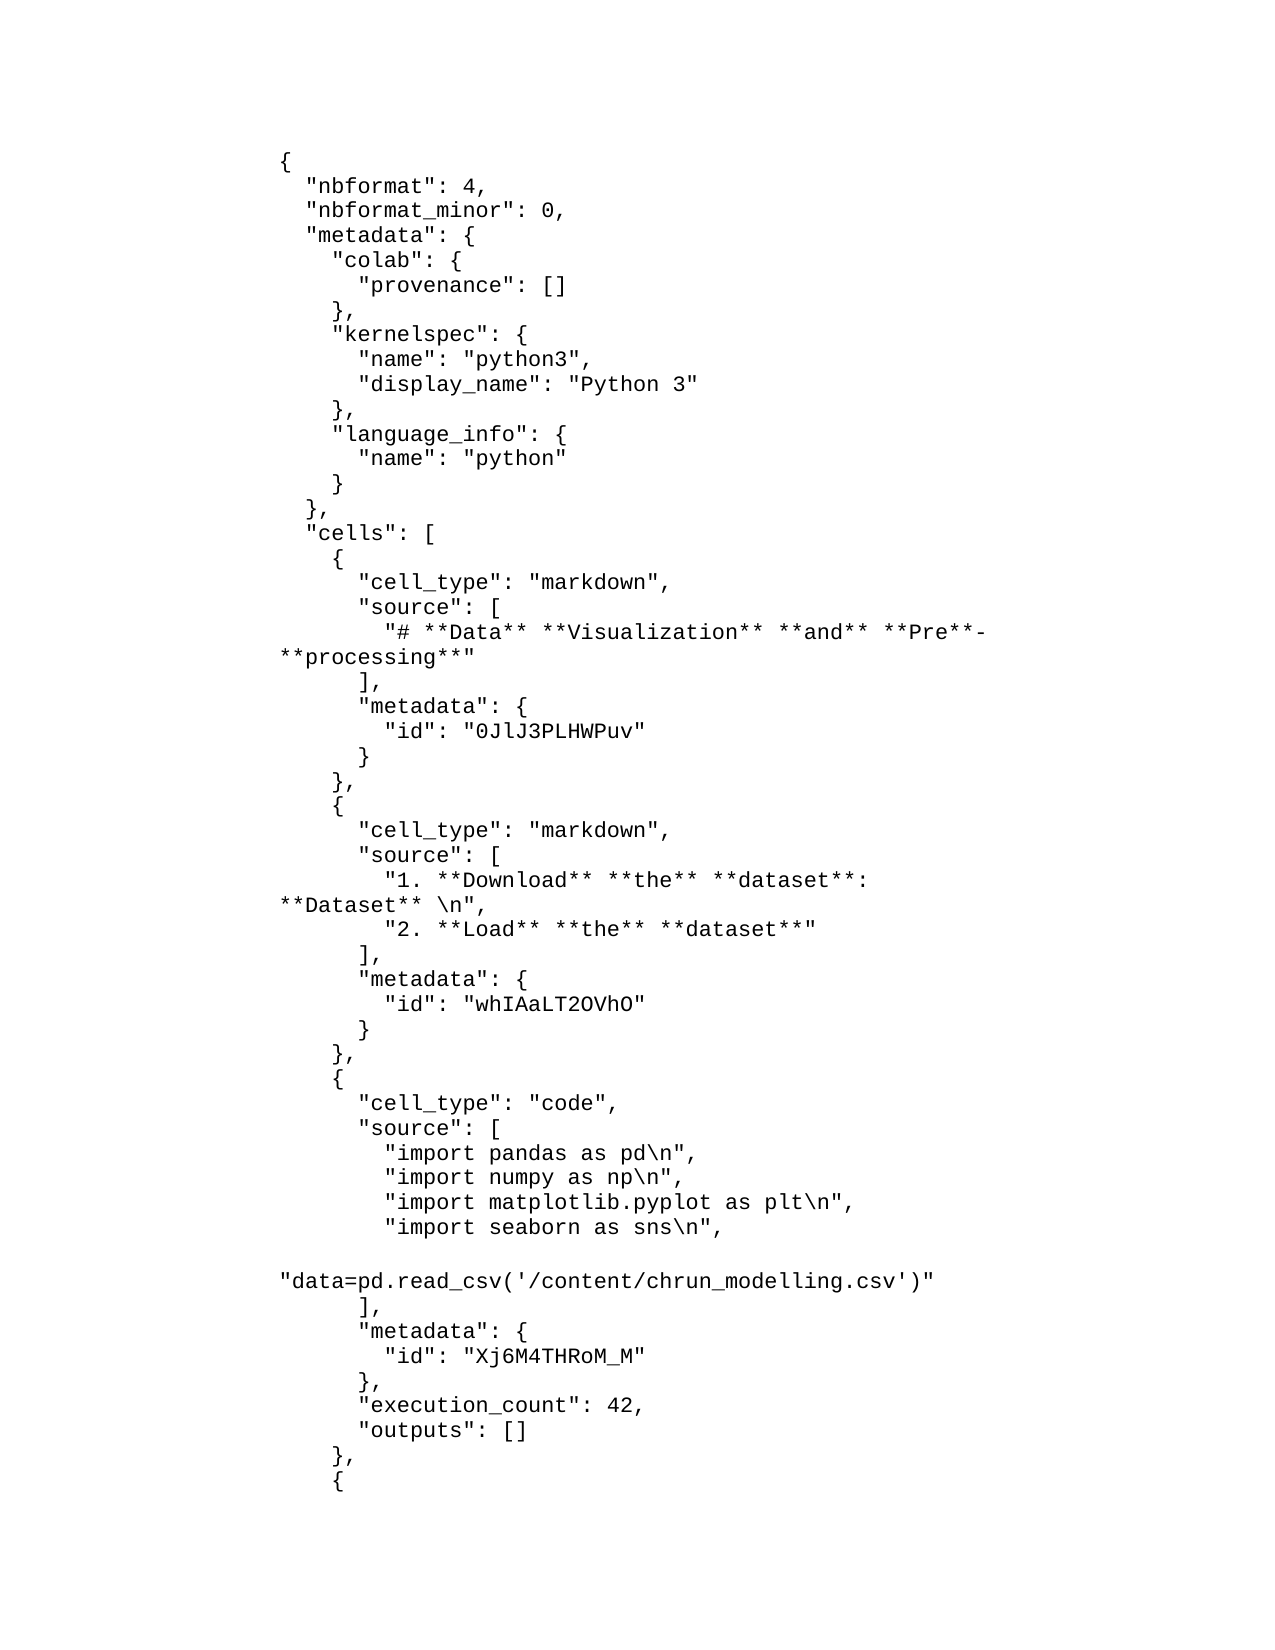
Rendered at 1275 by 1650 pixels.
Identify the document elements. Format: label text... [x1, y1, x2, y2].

text "source": [ [278, 844, 996, 869]
text "import numpy as np\n", [278, 1166, 996, 1191]
text "language_info": { [278, 423, 996, 447]
text "cell_type": "markdown", [278, 819, 996, 844]
text "2. **Load** **the** **dataset**" [278, 918, 996, 943]
text "kernelspec": { [278, 323, 996, 348]
text "import pandas as pd\n", [278, 1142, 996, 1166]
text "data=pd.read_csv('/content/chrun_modelling.csv')" [278, 1241, 996, 1295]
text "display_name": "Python 3" [278, 373, 996, 398]
text "nbformat_minor": 0, [278, 199, 996, 224]
text "metadata": { [278, 1320, 996, 1345]
text }, [278, 1042, 996, 1067]
text } [278, 472, 996, 497]
text "cell_type": "code", [278, 1092, 996, 1117]
text { [278, 150, 996, 175]
text }, [278, 398, 996, 423]
text "metadata": { [278, 224, 996, 249]
text "metadata": { [278, 695, 996, 720]
text "name": "python3", [278, 348, 996, 373]
text { [278, 1469, 996, 1494]
text ], [278, 943, 996, 968]
text "name": "python" [278, 447, 996, 472]
text "# **Data** **Visualization** **and** **Pre**-**processing**" [278, 621, 996, 671]
text "cell_type": "markdown", [278, 571, 996, 596]
text "import seaborn as sns\n", [278, 1216, 996, 1241]
text } [278, 1018, 996, 1042]
text "id": "Xj6M4THRoM_M" [278, 1345, 996, 1370]
text ], [278, 671, 996, 695]
text "metadata": { [278, 968, 996, 993]
text "execution_count": 42, [278, 1394, 996, 1419]
text "id": "whIAaLT2OVhO" [278, 993, 996, 1018]
text "outputs": [] [278, 1419, 996, 1444]
text "nbformat": 4, [278, 175, 996, 199]
text }, [278, 1444, 996, 1469]
text } [278, 745, 996, 770]
text ], [278, 1295, 996, 1320]
text "1. **Download** **the** **dataset**: **Dataset** \n", [278, 869, 996, 918]
text }, [278, 299, 996, 323]
text }, [278, 1370, 996, 1394]
text { [278, 794, 996, 819]
text "provenance": [] [278, 274, 996, 299]
text "import matplotlib.pyplot as plt\n", [278, 1191, 996, 1216]
text "cells": [ [278, 522, 996, 547]
text }, [278, 497, 996, 522]
text "id": "0JlJ3PLHWPuv" [278, 720, 996, 745]
text "source": [ [278, 1117, 996, 1142]
text { [278, 547, 996, 571]
text }, [278, 770, 996, 794]
text "source": [ [278, 596, 996, 621]
text "colab": { [278, 249, 996, 274]
text { [278, 1067, 996, 1092]
